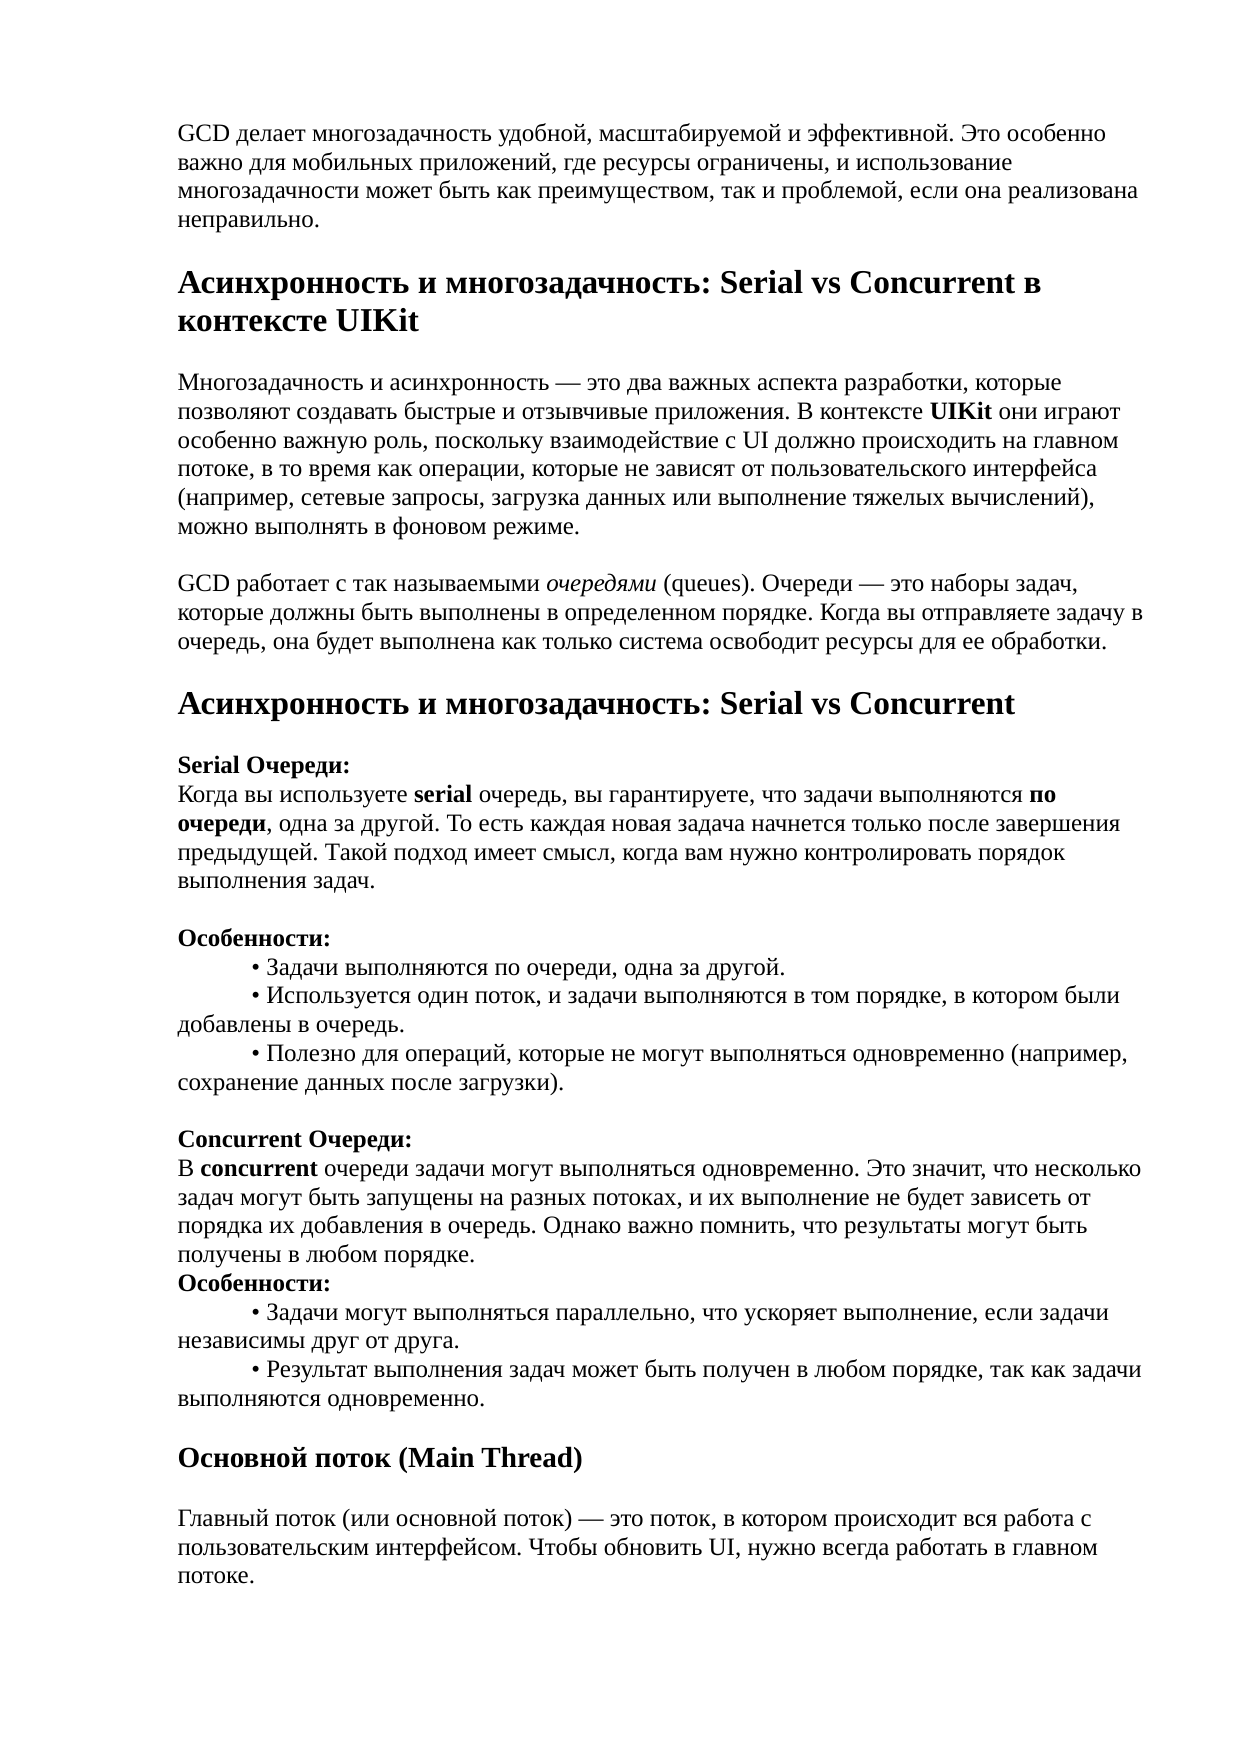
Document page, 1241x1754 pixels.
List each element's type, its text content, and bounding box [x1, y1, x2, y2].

text Concurrent Очереди: [177, 1124, 1152, 1153]
text Главный поток (или основной поток) — это поток, в котором происходит вся работа с пользовательским интерфейсом. Чтобы обновить UI, нужно всегда работать в главном потоке. [177, 1503, 1152, 1589]
text Асинхронность и многозадачность: Serial vs Concurrent в контексте UIKit [177, 262, 1152, 338]
text Особенности: [177, 1268, 1152, 1297]
text • Используется один поток, и задачи выполняются в том порядке, в котором были добавлены в очередь. [177, 981, 1152, 1038]
text Особенности: [177, 923, 1152, 952]
text Асинхронность и многозадачность: Serial vs Concurrent [177, 683, 1152, 722]
text GCD работает с так называемыми очередями (queues). Очереди — это наборы задач, которые должны быть выполнены в определенном порядке. Когда вы отправляете задачу в очередь, она будет выполнена как только система освободит ресурсы для ее обработки. [177, 568, 1152, 655]
text Когда вы используете serial очередь, вы гарантируете, что задачи выполняются по очереди, одна за другой. То есть каждая новая задача начнется только после завершения предыдущей. Такой подход имеет смысл, когда вам нужно контролировать порядок выполнения задач. [177, 779, 1152, 894]
text В concurrent очереди задачи могут выполняться одновременно. Это значит, что несколько задач могут быть запущены на разных потоках, и их выполнение не будет зависеть от порядка их добавления в очередь. Однако важно помнить, что результаты могут быть получены в любом порядке. [177, 1153, 1152, 1268]
text Многозадачность и асинхронность — это два важных аспекта разработки, которые позволяют создавать быстрые и отзывчивые приложения. В контексте UIKit они играют особенно важную роль, поскольку взаимодействие с UI должно происходить на главном потоке, в то время как операции, которые не зависят от пользовательского интерфейса (например, сетевые запросы, загрузка данных или выполнение тяжелых вычислений), можно выполнять в фоновом режиме. [177, 367, 1152, 540]
text • Результат выполнения задач может быть получен в любом порядке, так как задачи выполняются одновременно. [177, 1354, 1152, 1412]
text Основной поток (Main Thread) [177, 1441, 1152, 1474]
text GCD делает многозадачность удобной, масштабируемой и эффективной. Это особенно важно для мобильных приложений, где ресурсы ограничены, и использование многозадачности может быть как преимуществом, так и проблемой, если она реализована неправильно. [177, 118, 1152, 233]
text • Полезно для операций, которые не могут выполняться одновременно (например, сохранение данных после загрузки). [177, 1038, 1152, 1096]
text • Задачи выполняются по очереди, одна за другой. [177, 952, 1152, 981]
text Serial Очереди: [177, 751, 1152, 779]
text • Задачи могут выполняться параллельно, что ускоряет выполнение, если задачи независимы друг от друга. [177, 1297, 1152, 1354]
